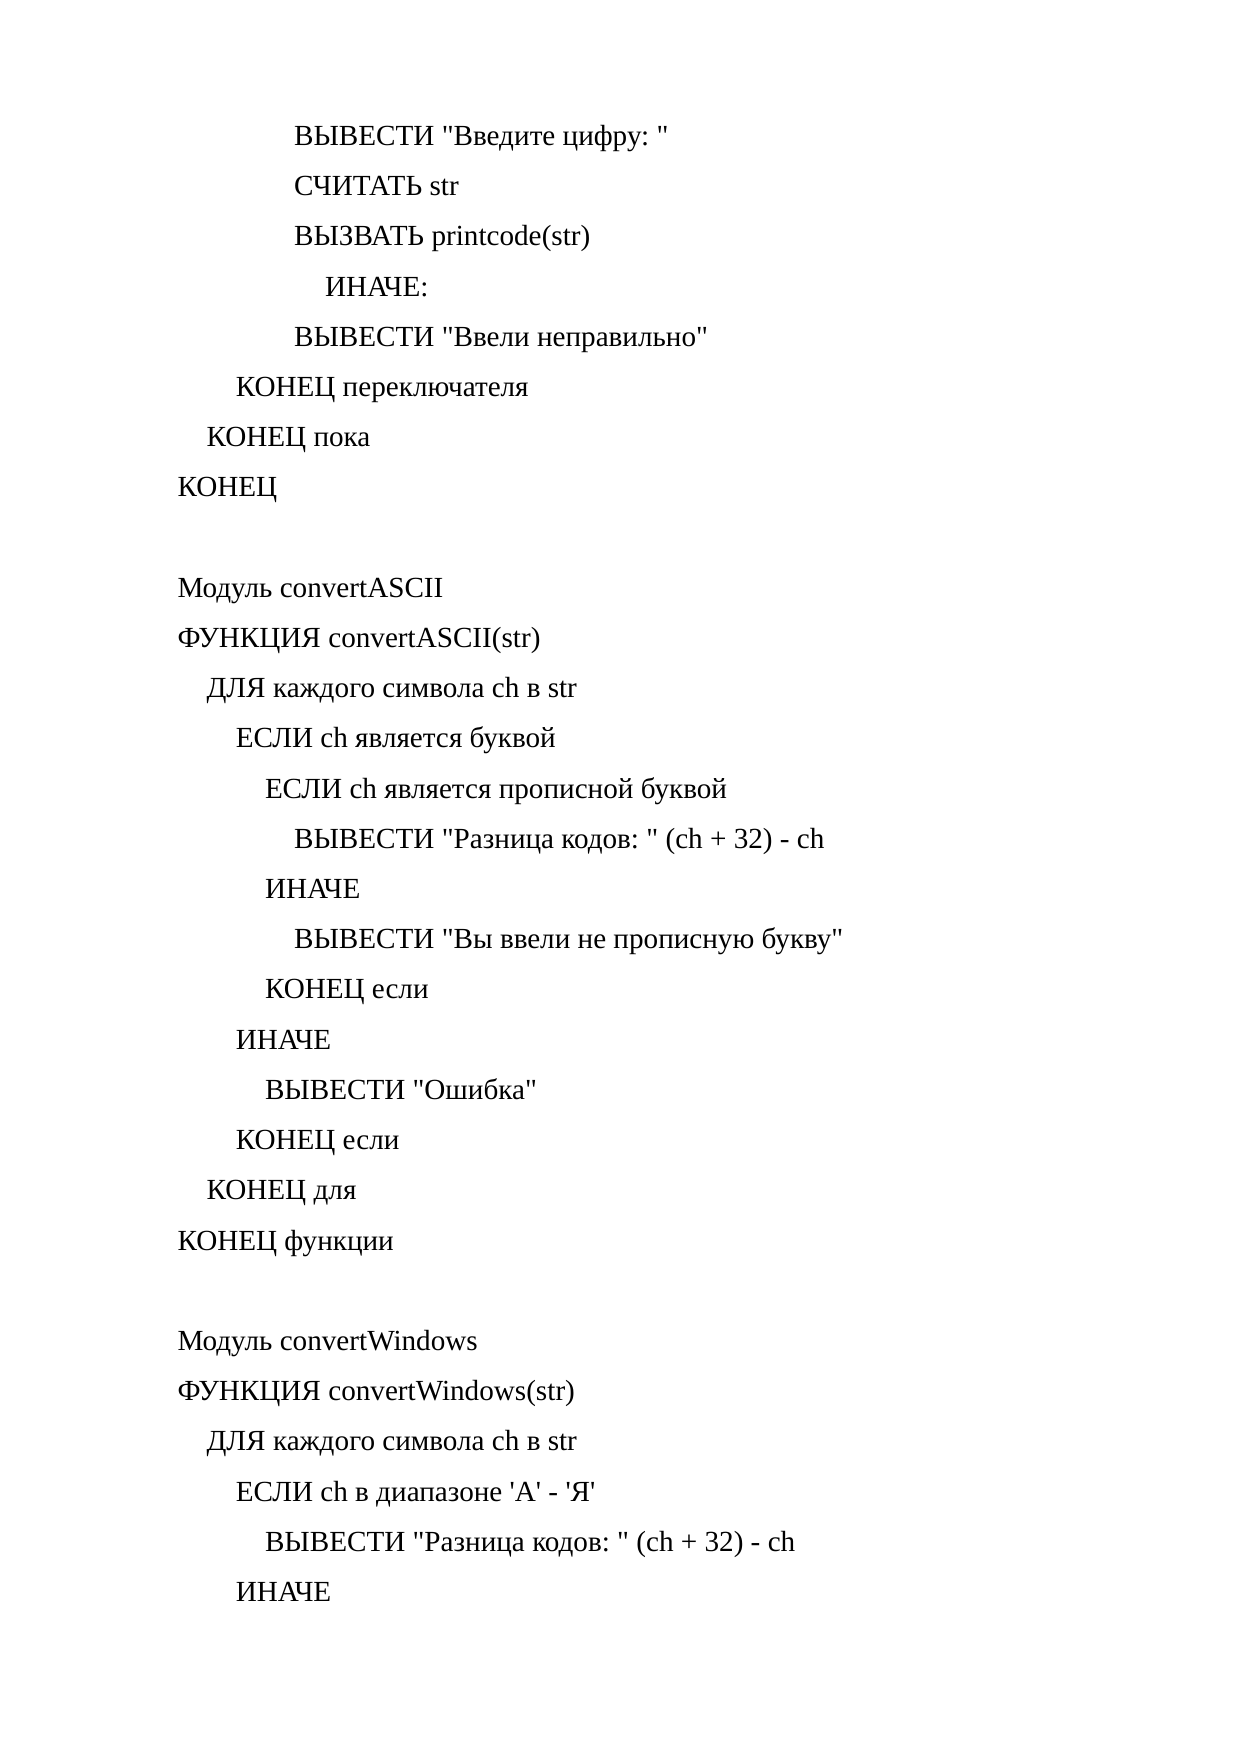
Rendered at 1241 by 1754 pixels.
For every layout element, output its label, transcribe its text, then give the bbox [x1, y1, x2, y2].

text ВЫВЕСТИ "Ошибка" [177, 1072, 1152, 1106]
text КОНЕЦ пока [177, 419, 1152, 453]
text ВЫВЕСТИ "Вы ввели не прописную букву" [177, 921, 1152, 955]
text ИНАЧЕ [177, 1574, 1152, 1608]
text ФУНКЦИЯ convertWindows(str) [177, 1373, 1152, 1407]
text ДЛЯ каждого символа ch в str [177, 670, 1152, 704]
text Модуль convertWindows [177, 1323, 1152, 1357]
text ВЫВЕСТИ "Введите цифру: " [177, 118, 1152, 152]
text КОНЕЦ переключателя [177, 369, 1152, 403]
text ЕСЛИ ch в диапазоне 'А' - 'Я' [177, 1474, 1152, 1507]
text Модуль convertASCII [177, 570, 1152, 603]
text КОНЕЦ если [177, 1122, 1152, 1156]
text ФУНКЦИЯ convertASCII(str) [177, 620, 1152, 654]
text ЕСЛИ ch является буквой [177, 721, 1152, 754]
text КОНЕЦ [177, 469, 1152, 503]
text ИНАЧЕ [177, 871, 1152, 905]
text КОНЕЦ для [177, 1172, 1152, 1206]
text ВЫЗВАТЬ printcode(str) [177, 218, 1152, 252]
text ВЫВЕСТИ "Ввели неправильно" [177, 319, 1152, 352]
text ВЫВЕСТИ "Разница кодов: " (ch + 32) - ch [177, 821, 1152, 854]
text ИНАЧЕ: [177, 269, 1152, 302]
text ЕСЛИ ch является прописной буквой [177, 771, 1152, 804]
text КОНЕЦ если [177, 972, 1152, 1005]
text ВЫВЕСТИ "Разница кодов: " (ch + 32) - ch [177, 1524, 1152, 1557]
text ДЛЯ каждого символа ch в str [177, 1423, 1152, 1457]
text КОНЕЦ функции [177, 1223, 1152, 1256]
text СЧИТАТЬ str [177, 168, 1152, 202]
text ИНАЧЕ [177, 1022, 1152, 1055]
